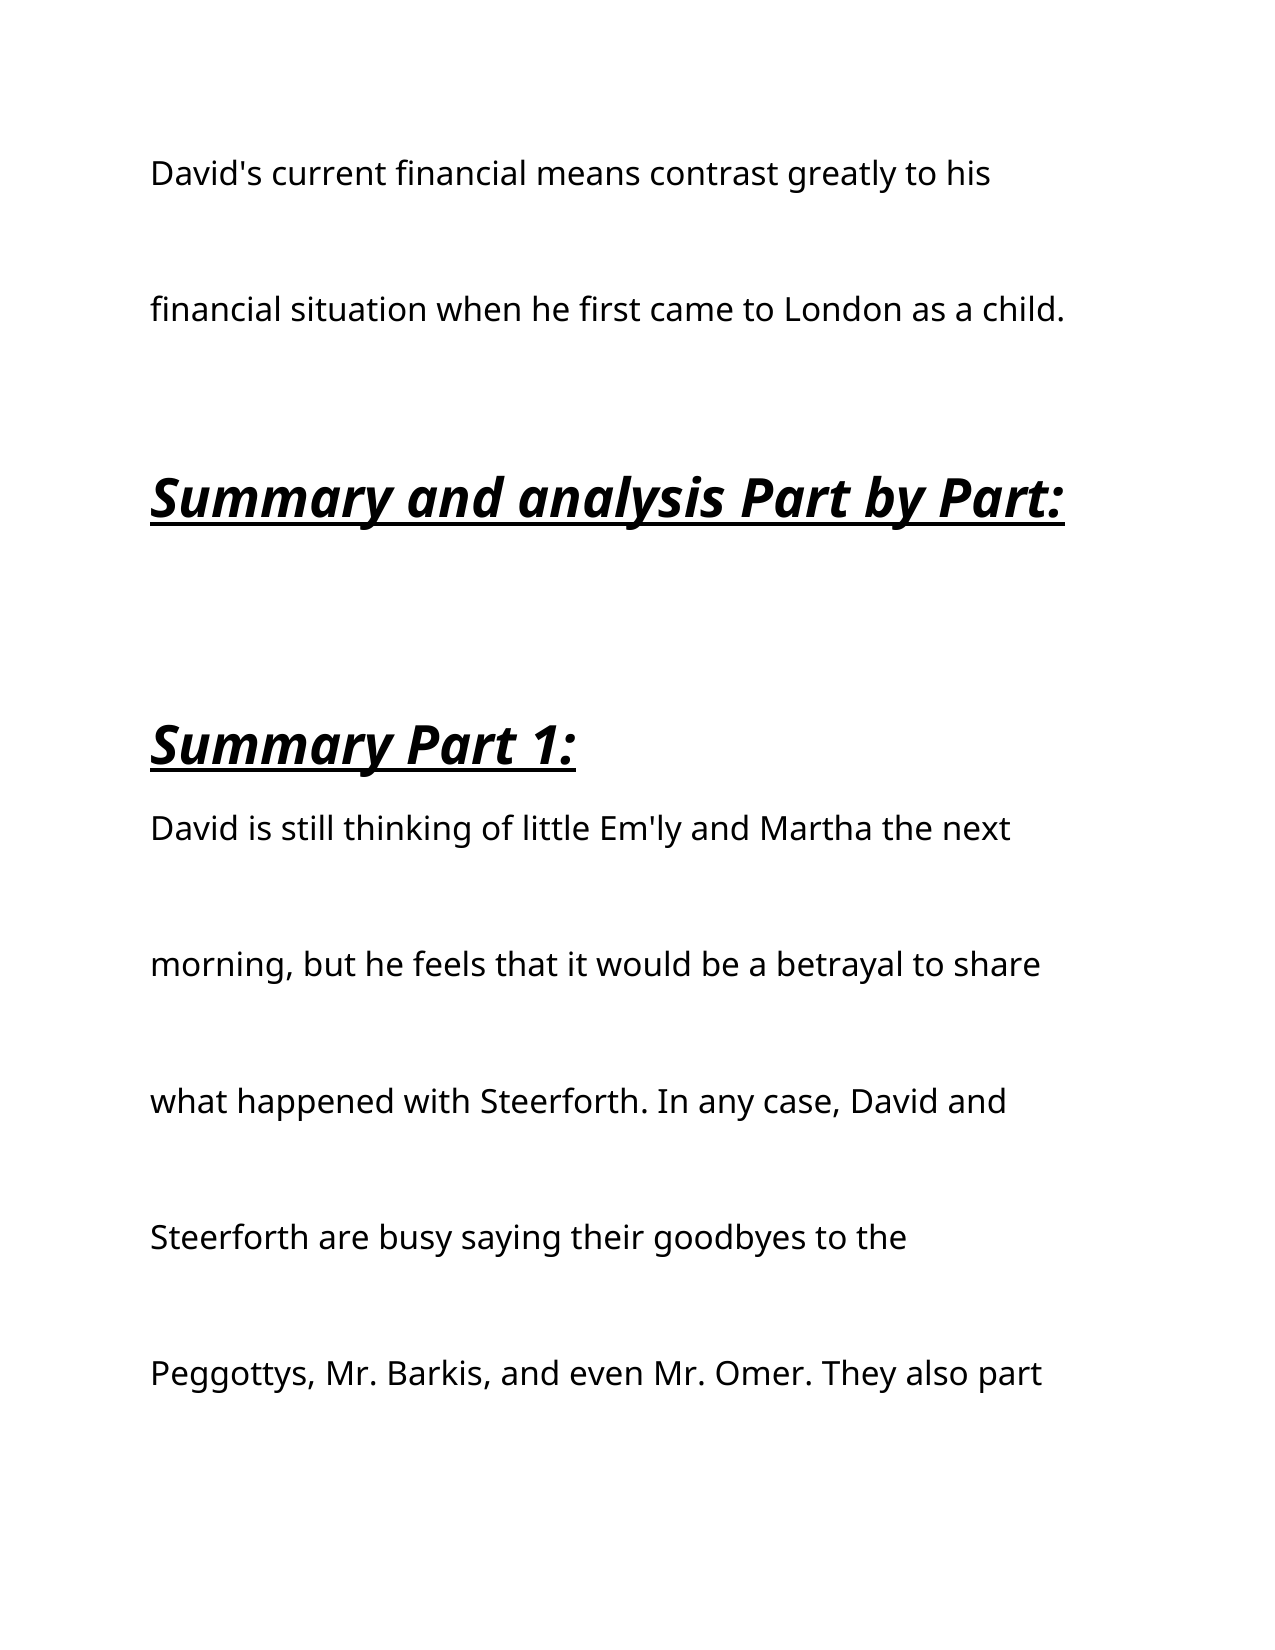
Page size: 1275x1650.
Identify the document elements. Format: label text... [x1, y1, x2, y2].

text Summary and analysis Part by Part: [150, 460, 1125, 534]
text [150, 150, 1125, 332]
text Summary Part 1: [150, 706, 1125, 780]
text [150, 805, 1125, 1395]
